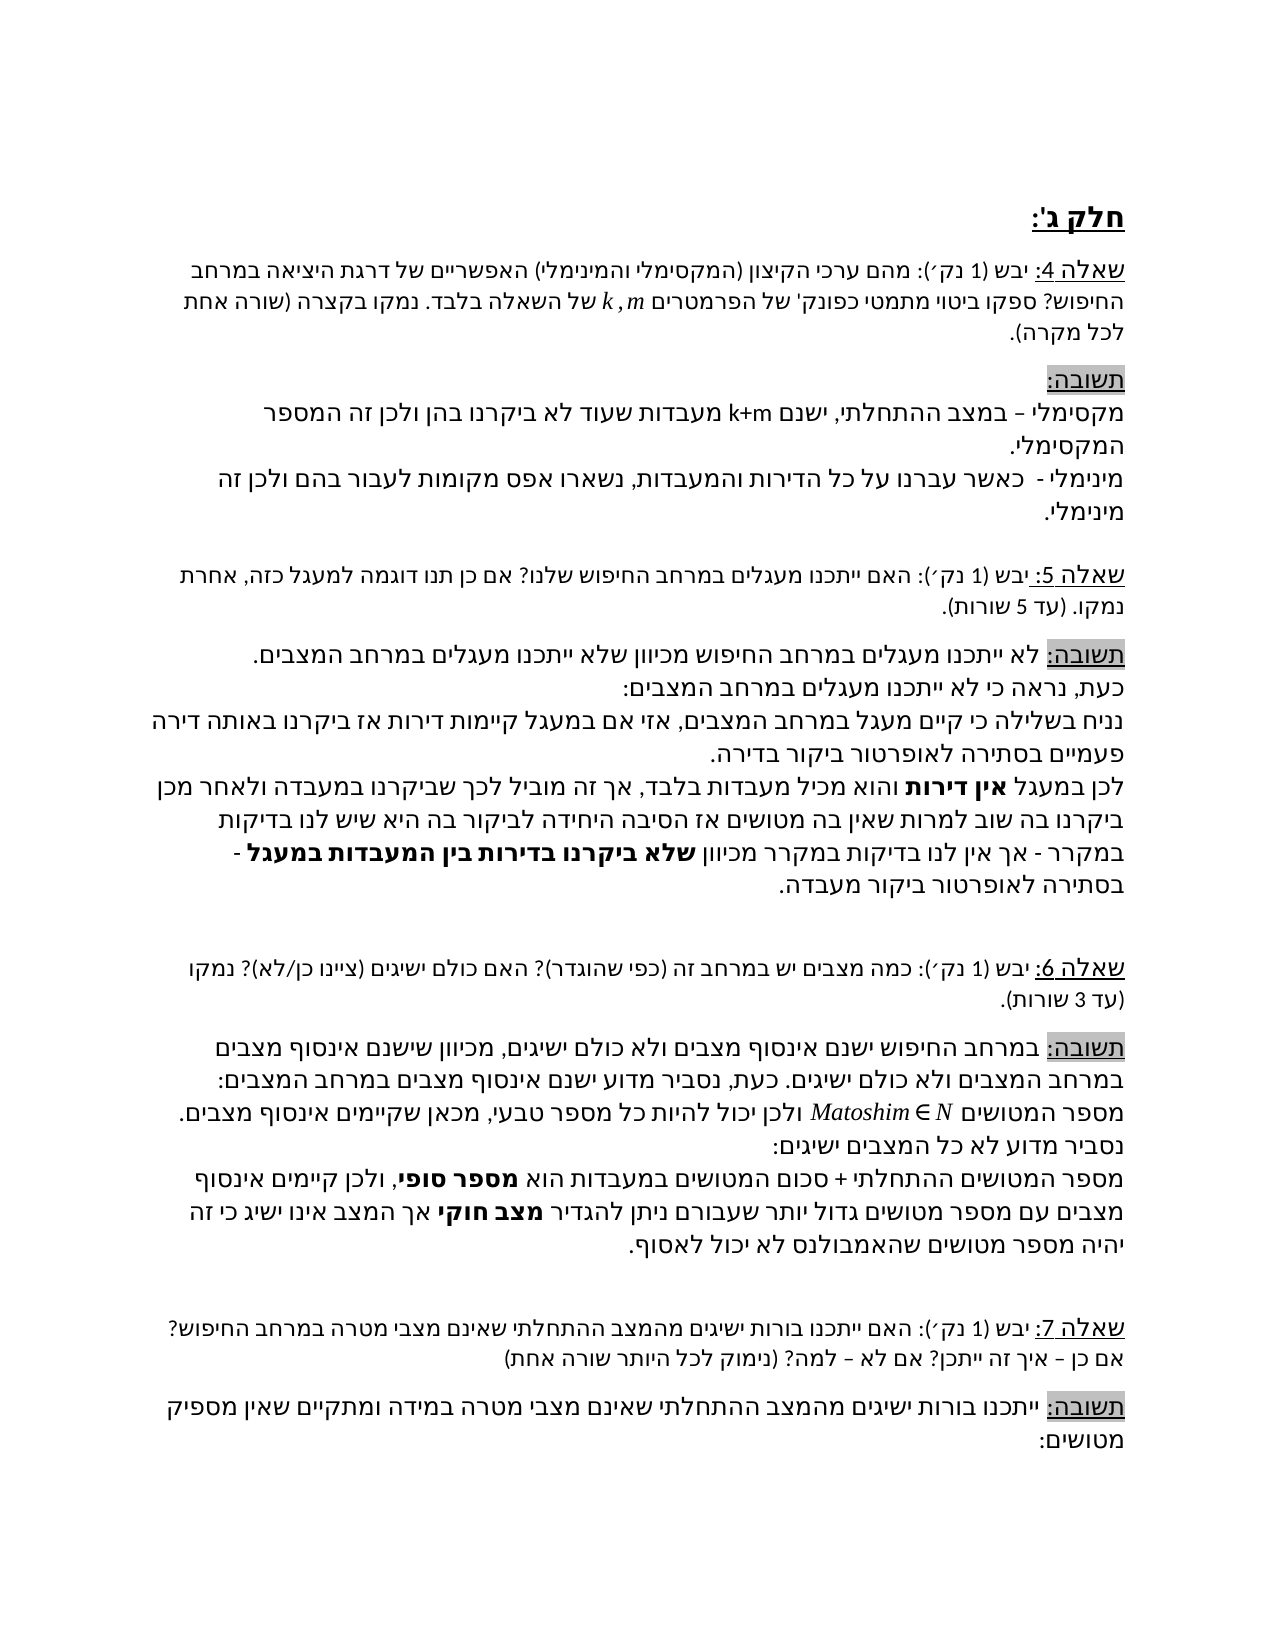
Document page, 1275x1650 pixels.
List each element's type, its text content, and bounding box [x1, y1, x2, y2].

text תשובה: [150, 364, 1125, 395]
text מקסימלי – במצב ההתחלתי, ישנם k+m מעבדות שעוד לא ביקרנו בהן ולכן זה המספר המקסימלי. [150, 397, 1125, 461]
text נניח בשלילה כי קיים מעגל במרחב המצבים, אזי אם במעגל קיימות דירות אז ביקרנו באותה דירה פעמיים בסתירה לאופרטור ביקור בדירה. [150, 705, 1125, 768]
text מינימלי - כאשר עברנו על כל הדירות והמעבדות, נשארו אפס מקומות לעבור בהם ולכן זה מינימלי. [150, 463, 1125, 527]
text תשובה: ייתכנו בורות ישיגים מהמצב ההתחלתי שאינם מצבי מטרה במידה ומתקיים שאין מספיק מטושים: [150, 1391, 1125, 1455]
text שאלה 4: יבש (1 נק׳): מהם ערכי הקיצון (המקסימלי והמינימלי) האפשריים של דרגת היציאה במרחב החיפוש? ספקו ביטוי מתמטי כפונק' של הפרמטרים של השאלה בלבד. נמקו בקצרה (שורה אחת לכל מקרה). [150, 255, 1125, 346]
text נסביר מדוע לא כל המצבים ישיגים: [150, 1130, 1125, 1161]
text תשובה: לא ייתכנו מעגלים במרחב החיפוש מכיוון שלא ייתכנו מעגלים במרחב המצבים. [150, 639, 1047, 670]
text כעת, נראה כי לא ייתכנו מעגלים במרחב המצבים: [150, 672, 1125, 703]
text מספר המטושים ולכן יכול להיות כל מספר טבעי, מכאן שקיימים אינסוף מצבים. [150, 1097, 1125, 1128]
text חלק ג': [150, 199, 1125, 235]
text שאלה 6: יבש (1 נק׳): כמה מצבים יש במרחב זה (כפי שהוגדר)? האם כולם ישיגים (ציינו כן/לא)? נמקו (עד 3 שורות). [150, 952, 1125, 1013]
text שאלה 5: יבש (1 נק׳): האם ייתכנו מעגלים במרחב החיפוש שלנו? אם כן תנו דוגמה למעגל כזה, אחרת נמקו. (עד 5 שורות). [150, 559, 1125, 620]
text תשובה: במרחב החיפוש ישנם אינסוף מצבים ולא כולם ישיגים, מכיוון שישנם אינסוף מצבים במרחב המצבים ולא כולם ישיגים. כעת, נסביר מדוע ישנם אינסוף מצבים במרחב המצבים: [150, 1032, 1125, 1095]
text לכן במעגל אין דירות והוא מכיל מעבדות בלבד, אך זה מוביל לכך שביקרנו במעבדה ולאחר מכן ביקרנו בה שוב למרות שאין בה מטושים אז הסיבה היחידה לביקור בה היא שיש לנו בדיקות במקרר - אך אין לנו בדיקות במקרר מכיוון שלא ביקרנו בדירות בין המעבדות במעגל - בסתירה לאופרטור ביקור מעבדה. [150, 771, 1125, 900]
